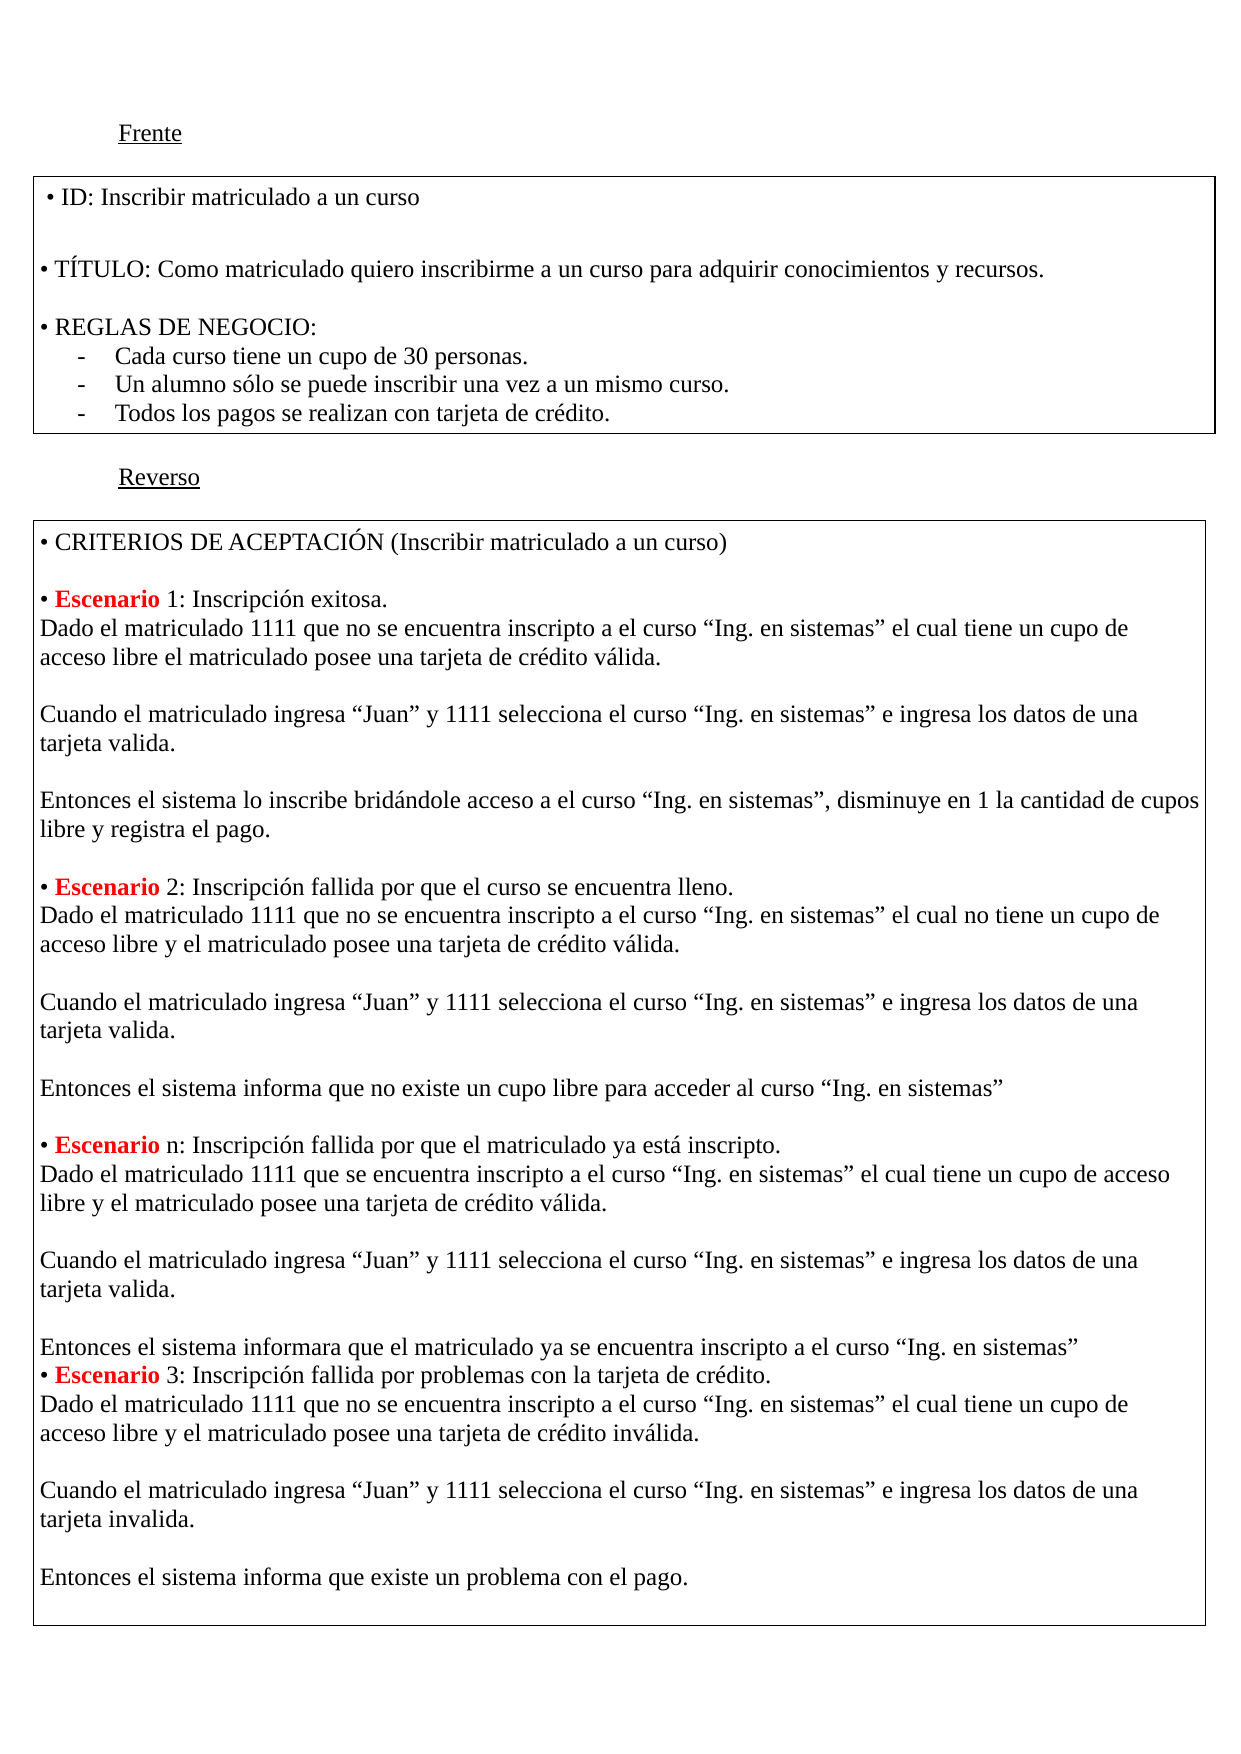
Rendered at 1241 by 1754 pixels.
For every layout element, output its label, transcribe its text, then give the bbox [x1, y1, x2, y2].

table_header • CRITERIOS DE ACEPTACIÓN (Inscribir matriculado a un curso) • Escenario 1: Inscripción exitosa. Dado el matriculado 1111 que no se encuentra inscripto a el curso “Ing. en sistemas” el cual tiene un cupo de acceso libre el matriculado posee una tarjeta de crédito válida. Cuando el matriculado ingresa “Juan” y 1111 selecciona el curso “Ing. en sistemas” e ingresa los datos de una tarjeta valida. Entonces el sistema lo inscribe bridándole acceso a el curso “Ing. en sistemas”, disminuye en 1 la cantidad de cupos libre y registra el pago. • Escenario 2: Inscripción fallida por que el curso se encuentra lleno. Dado el matriculado 1111 que no se encuentra inscripto a el curso “Ing. en sistemas” el cual no tiene un cupo de acceso libre y el matriculado posee una tarjeta de crédito válida. Cuando el matriculado ingresa “Juan” y 1111 selecciona el curso “Ing. en sistemas” e ingresa los datos de una tarjeta valida. Entonces el sistema informa que no existe un cupo libre para acceder al curso “Ing. en sistemas” • Escenario n: Inscripción fallida por que el matriculado ya está inscripto. Dado el matriculado 1111 que se encuentra inscripto a el curso “Ing. en sistemas” el cual tiene un cupo de acceso libre y el matriculado posee una tarjeta de crédito válida. Cuando el matriculado ingresa “Juan” y 1111 selecciona el curso “Ing. en sistemas” e ingresa los datos de una tarjeta valida. Entonces el sistema informara que el matriculado ya se encuentra inscripto a el curso “Ing. en sistemas” • Escenario 3: Inscripción fallida por problemas con la tarjeta de crédito. Dado el matriculado 1111 que no se encuentra inscripto a el curso “Ing. en sistemas” el cual tiene un cupo de acceso libre y el matriculado posee una tarjeta de crédito inválida. Cuando el matriculado ingresa “Juan” y 1111 selecciona el curso “Ing. en sistemas” e ingresa los datos de una tarjeta invalida. Entonces el sistema informa que existe un problema con el pago. [34, 521, 1205, 1625]
text Reverso [118, 462, 1122, 491]
table_header • ID: Inscribir matriculado a un curso • TÍTULO: Como matriculado quiero inscribirme a un curso para adquirir conocimientos y recursos. • REGLAS DE NEGOCIO: Cada curso tiene un cupo de 30 personas. Un alumno sólo se puede inscribir una vez a un mismo curso. Todos los pagos se realizan con tarjeta de crédito. [34, 177, 1214, 433]
text Frente [118, 118, 1122, 147]
